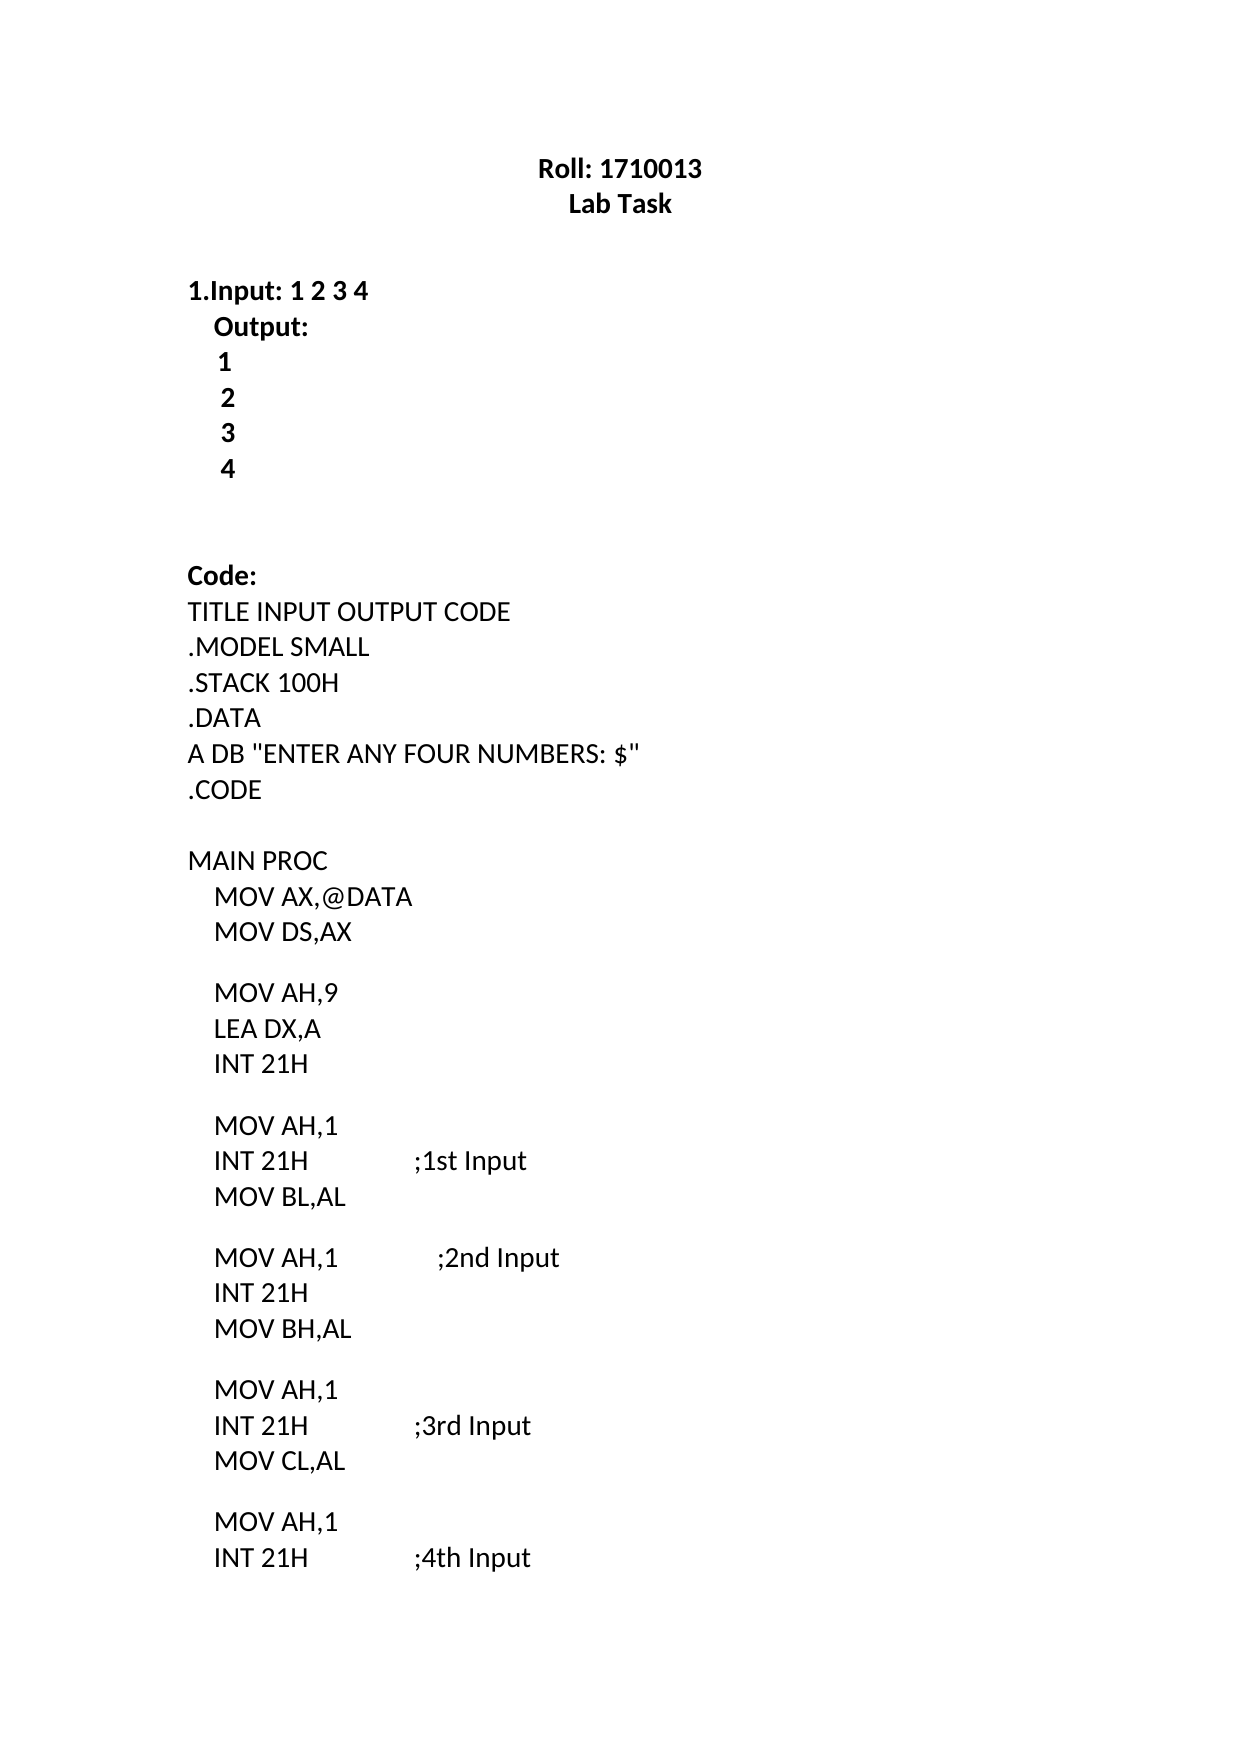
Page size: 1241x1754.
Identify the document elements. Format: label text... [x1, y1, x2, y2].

list .STACK 100H [187, 664, 1053, 699]
list INT 21H ;3rd Input [187, 1407, 1053, 1442]
list LEA DX,A [187, 1010, 1053, 1046]
list MOV AH,1 [187, 1107, 1053, 1142]
list MOV BL,AL [187, 1178, 1053, 1213]
list Roll: 1710013 [187, 150, 1053, 186]
list MOV CL,AL [187, 1442, 1053, 1478]
list INT 21H [187, 1046, 1053, 1081]
list MAIN PROC [187, 842, 1053, 878]
list 2 [187, 379, 1053, 414]
list MOV AH,1 [187, 1371, 1053, 1407]
list MOV AH,9 [187, 974, 1053, 1010]
list 4 [187, 450, 1053, 486]
list A DB "ENTER ANY FOUR NUMBERS: $" [187, 735, 1053, 771]
list Lab Task [187, 186, 1053, 221]
list TITLE INPUT OUTPUT CODE [187, 593, 1053, 628]
list MOV DS,AX [187, 913, 1053, 949]
list MOV AH,1 [187, 1503, 1053, 1539]
list Output: [187, 308, 1053, 343]
list 1 [187, 343, 1053, 379]
list MOV AH,1 ;2nd Input [187, 1239, 1053, 1274]
list .MODEL SMALL [187, 628, 1053, 664]
list INT 21H [187, 1274, 1053, 1310]
list INT 21H ;4th Input [187, 1539, 1053, 1575]
list 1.Input: 1 2 3 4 [187, 272, 1053, 308]
list Code: [187, 557, 1053, 593]
list MOV AX,@DATA [187, 878, 1053, 913]
list MOV BH,AL [187, 1310, 1053, 1346]
list .DATA [187, 699, 1053, 735]
list .CODE [187, 771, 1053, 806]
list 3 [187, 414, 1053, 450]
list INT 21H ;1st Input [187, 1142, 1053, 1178]
